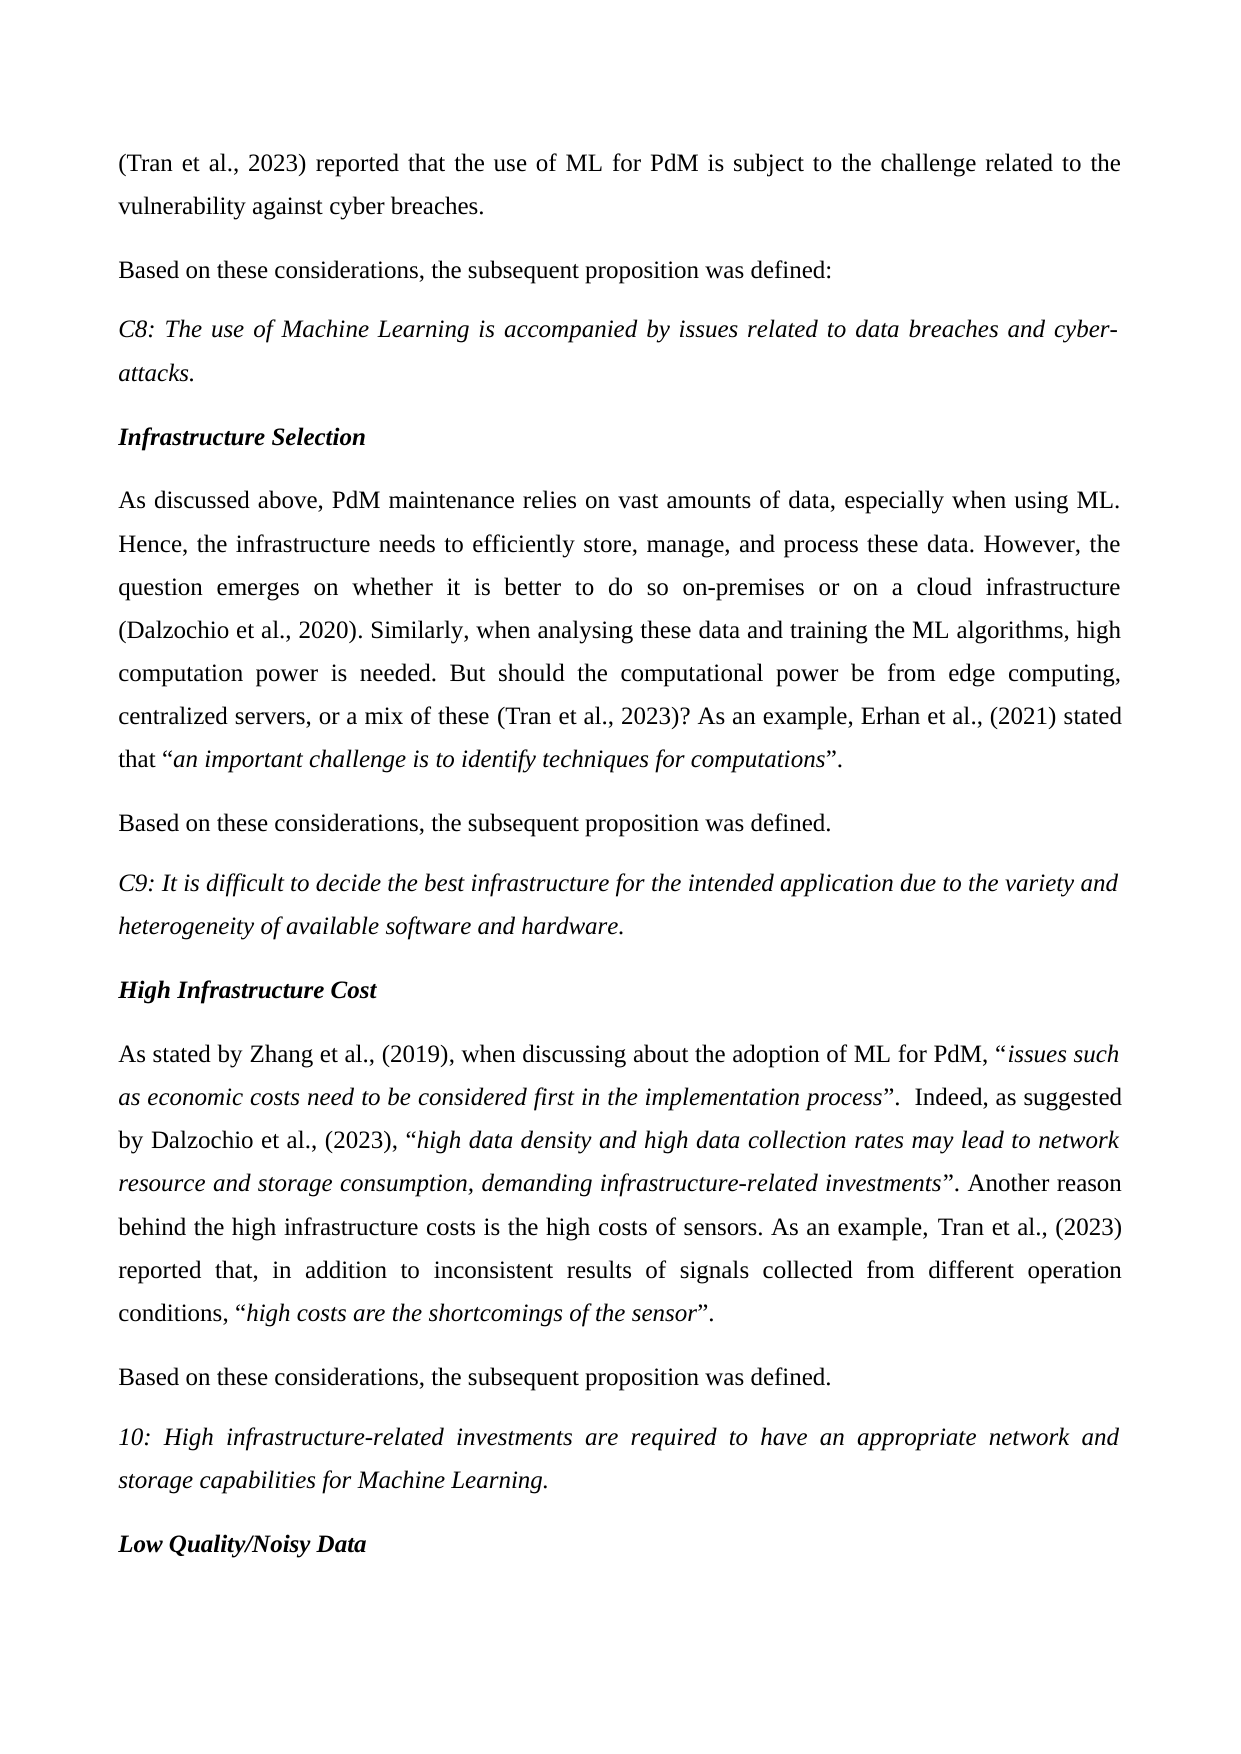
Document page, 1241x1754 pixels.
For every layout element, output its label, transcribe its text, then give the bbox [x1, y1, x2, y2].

text Based on these considerations, the subsequent proposition was defined. [118, 1362, 1122, 1391]
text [118, 148, 1122, 219]
text High Infrastructure Cost [118, 975, 1122, 1004]
text Infrastructure Selection [118, 422, 1122, 450]
text As stated by Zhang et al., (2019), when discussing about the adoption of ML for PdM, “issues such as economic costs need to be considered first in the implementation process”. Indeed, as suggested by Dalzochio et al., (2023), “high data density and high data collection rates may lead to network resource and storage consumption, demanding infrastructure-related investments”. Another reason behind the high infrastructure costs is the high costs of sensors. As an example, Tran et al., (2023) reported that, in addition to inconsistent results of signals collected from different operation conditions, “high costs are the shortcomings of the sensor”. [118, 1039, 1122, 1327]
text Based on these considerations, the subsequent proposition was defined. [118, 808, 1122, 837]
text C9: It is difficult to decide the best infrastructure for the intended application due to the variety and heterogeneity of available software and hardware. [118, 868, 1122, 940]
text C8: The use of Machine Learning is accompanied by issues related to data breaches and cyber-attacks. [118, 314, 1122, 386]
text Based on these considerations, the subsequent proposition was defined: [118, 255, 1122, 283]
text Low Quality/Noisy Data [118, 1529, 1122, 1557]
text 10: High infrastructure-related investments are required to have an appropriate network and storage capabilities for Machine Learning. [118, 1422, 1122, 1493]
text As discussed above, PdM maintenance relies on vast amounts of data, especially when using ML. Hence, the infrastructure needs to efficiently store, manage, and process these data. However, the question emerges on whether it is better to do so on-premises or on a cloud infrastructure (Dalzochio et al., 2020). Similarly, when analysing these data and training the ML algorithms, high computation power is needed. But should the computational power be from edge computing, centralized servers, or a mix of these (Tran et al., 2023)? As an example, Erhan et al., (2021) stated that “an important challenge is to identify techniques for computations”. [118, 486, 1122, 773]
